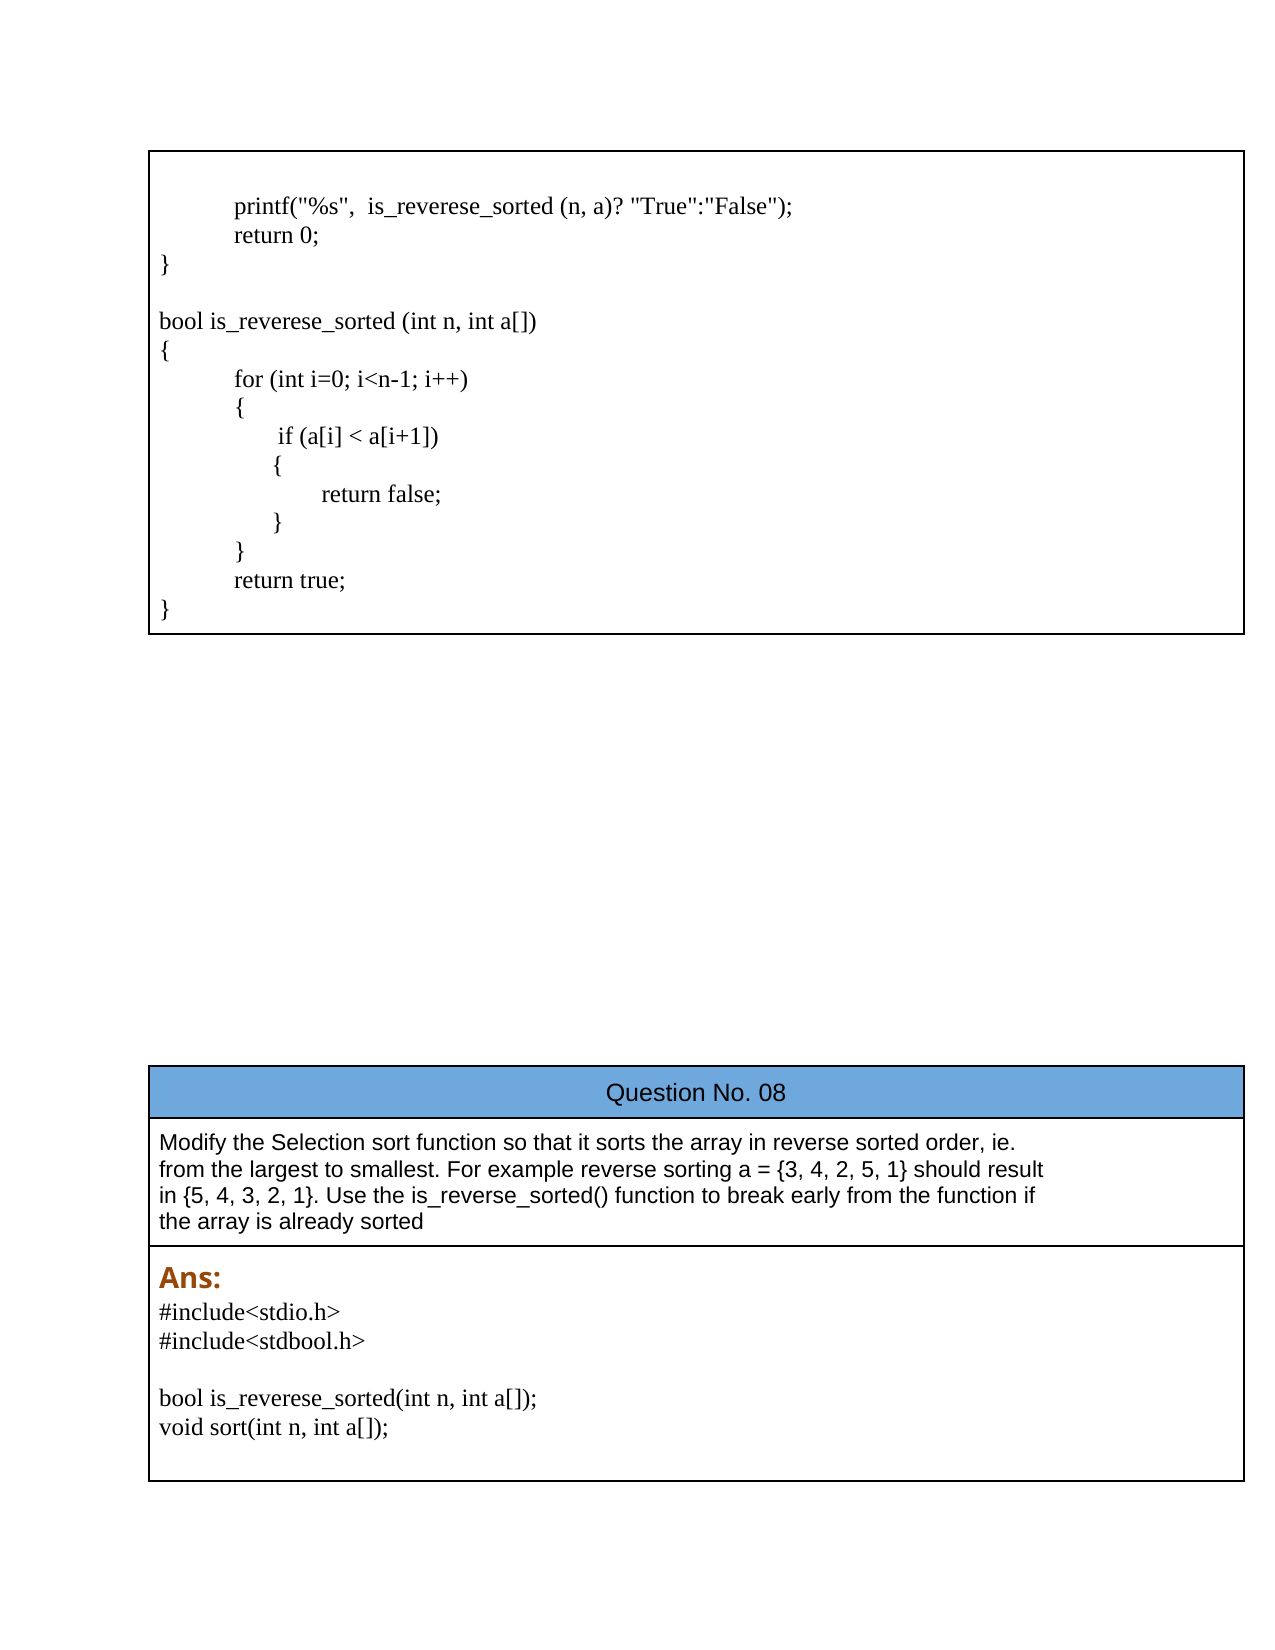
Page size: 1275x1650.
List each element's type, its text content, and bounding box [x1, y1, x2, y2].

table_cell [150, 1247, 1243, 1480]
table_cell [150, 152, 1243, 633]
table_cell Modify the Selection sort function so that it sorts the array in reverse sorted order, ie. from the largest to smallest. For example reverse sorting a = {3, 4, 2, 5, 1} should result in {5, 4, 3, 2, 1}. Use the is_reverse_sorted() function to break early from the function if the array is already sorted [150, 1119, 1243, 1245]
table_header Question No. 08 [150, 1067, 1243, 1117]
